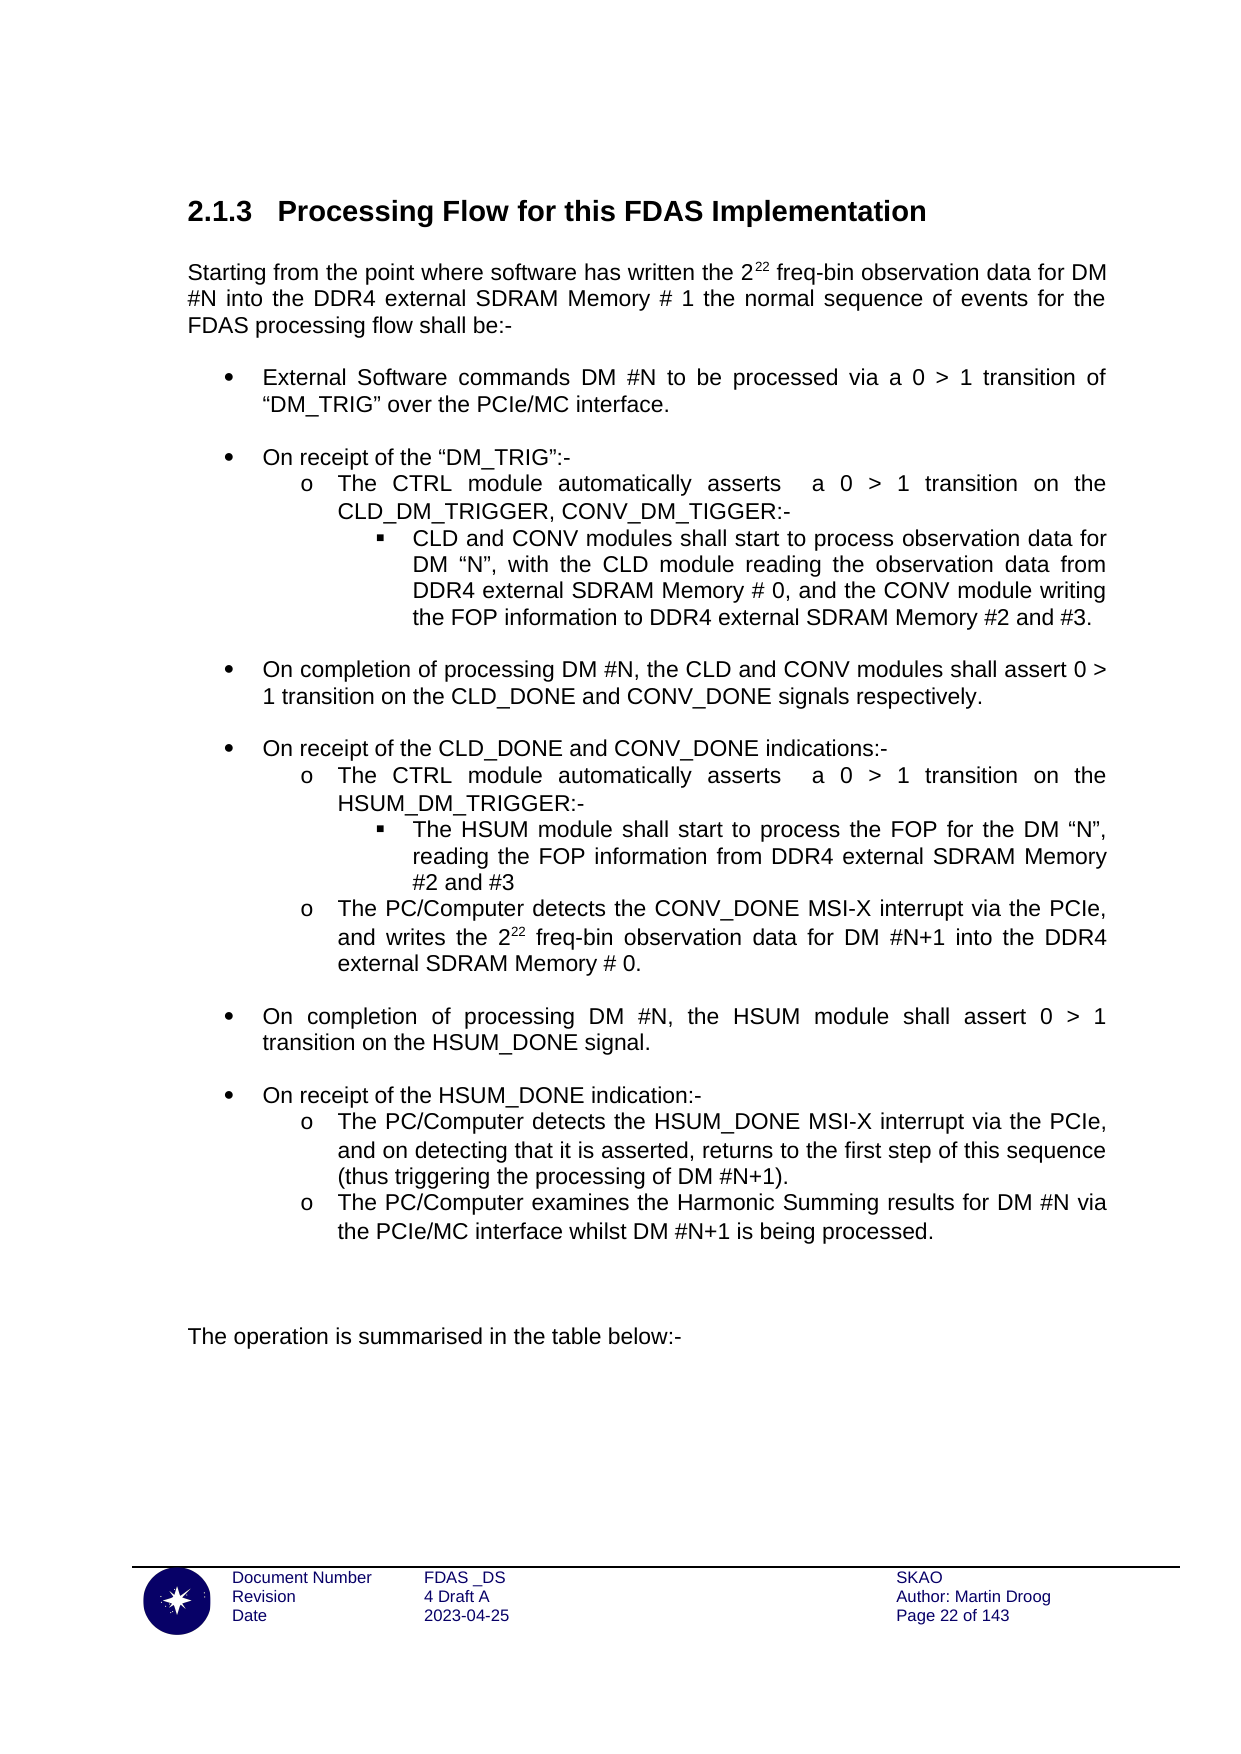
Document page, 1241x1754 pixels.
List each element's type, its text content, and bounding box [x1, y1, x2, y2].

list On completion of processing DM #N, the HSUM module shall assert 0 > 1 transition on the HSUM_DONE signal. [225, 1003, 1107, 1056]
picture [143, 1567, 211, 1635]
list The PC/Computer examines the Harmonic Summing results for DM #N via the PCIe/MC interface whilst DM #N+1 is being processed. [300, 1189, 1107, 1244]
list On receipt of the HSUM_DONE indication:- [225, 1082, 1107, 1108]
list On receipt of the “DM_TRIG”:- [225, 443, 1107, 470]
list On completion of processing DM #N, the CLD and CONV modules shall assert 0 > 1 transition on the CLD_DONE and CONV_DONE signals respectively. [225, 656, 1107, 709]
list The PC/Computer detects the HSUM_DONE MSI-X interrupt via the PCIe, and on detecting that it is asserted, returns to the first step of this sequence (thus triggering the processing of DM #N+1). [300, 1108, 1107, 1189]
list The HSUM module shall start to process the FOP for the DM “N”, reading the FOP information from DDR4 external SDRAM Memory #2 and #3 [375, 816, 1107, 895]
list External Software commands DM #N to be processed via a 0 > 1 transition of “DM_TRIG” over the PCIe/MC interface. [225, 364, 1107, 417]
list The CTRL module automatically asserts a 0 > 1 transition on the HSUM_DM_TRIGGER:- [300, 762, 1107, 816]
text The operation is summarised in the table below:- [187, 1323, 1107, 1349]
text Starting from the point where software has written the 222 freq-bin observation data for DM #N into the DDR4 external SDRAM Memory # 1 the normal sequence of events for the FDAS processing flow shall be:- [187, 259, 1107, 338]
subtitle Processing Flow for this FDAS Implementation [187, 201, 1107, 226]
list On receipt of the CLD_DONE and CONV_DONE indications:- [225, 735, 1107, 762]
list The CTRL module automatically asserts a 0 > 1 transition on the CLD_DM_TRIGGER, CONV_DM_TIGGER:- [300, 470, 1107, 524]
list The PC/Computer detects the CONV_DONE MSI-X interrupt via the PCIe, and writes the 222 freq-bin observation data for DM #N+1 into the DDR4 external SDRAM Memory # 0. [300, 895, 1107, 976]
list CLD and CONV modules shall start to process observation data for DM “N”, with the CLD module reading the observation data from DDR4 external SDRAM Memory # 0, and the CONV module writing the FOP information to DDR4 external SDRAM Memory #2 and #3. [375, 524, 1107, 630]
